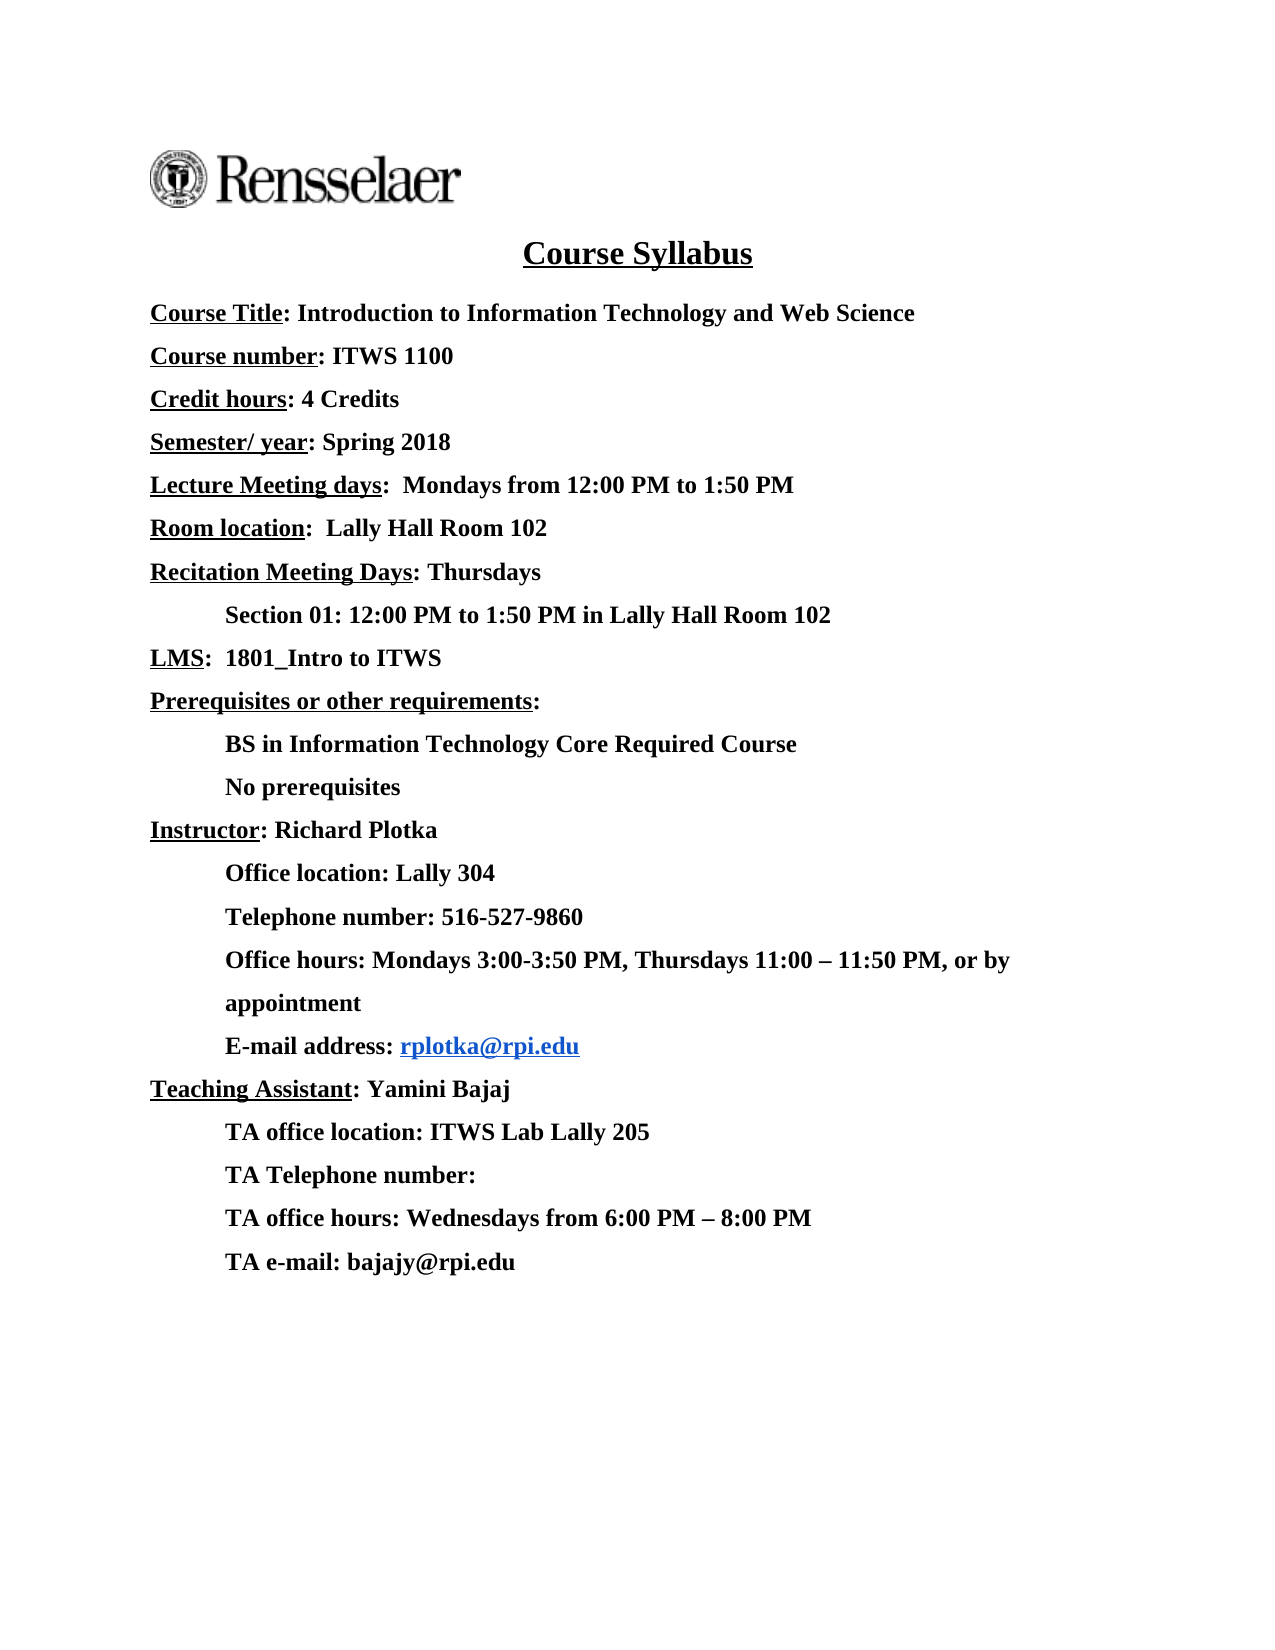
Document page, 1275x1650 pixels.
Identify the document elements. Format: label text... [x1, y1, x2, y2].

text No prerequisites [225, 772, 1125, 801]
text Section 01: 12:00 PM to 1:50 PM in Lally Hall Room 102 [225, 600, 1125, 628]
text BS in Information Technology Core Required Course [150, 729, 1125, 758]
text Course number: ITWS 1100 [150, 341, 1125, 370]
text TA office location: ITWS Lab Lally 205 [225, 1117, 1125, 1146]
text TA office hours: Wednesdays from 6:00 PM – 8:00 PM [225, 1203, 1125, 1232]
text Semester/ year: Spring 2018 [150, 427, 1125, 456]
text Telephone number: 516-527-9860 [150, 902, 1125, 930]
text Teaching Assistant: Yamini Bajaj [150, 1074, 1125, 1103]
text Lecture Meeting days: Mondays from 12:00 PM to 1:50 PM [150, 470, 1125, 499]
text E-mail address: rplotka@rpi.edu [150, 1031, 1125, 1060]
text TA e-mail: bajajy@rpi.edu [225, 1247, 1125, 1275]
text Instructor: Richard Plotka [150, 815, 1125, 844]
text Recitation Meeting Days: Thursdays [150, 557, 1125, 585]
text TA Telephone number: [225, 1160, 1125, 1189]
text Office hours: Mondays 3:00-3:50 PM, Thursdays 11:00 – 11:50 PM, or by appointment [225, 945, 1125, 1017]
text LMS: 1801_Intro to ITWS [150, 643, 1125, 672]
text Credit hours: 4 Credits [150, 384, 1125, 413]
text Office location: Lally 304 [150, 858, 1125, 887]
text Course Title: Introduction to Information Technology and Web Science [150, 298, 1125, 327]
text Course Syllabus [150, 233, 1125, 271]
text Room location: Lally Hall Room 102 [150, 513, 1125, 542]
text Prerequisites or other requirements: [150, 686, 1125, 715]
picture [150, 150, 461, 208]
